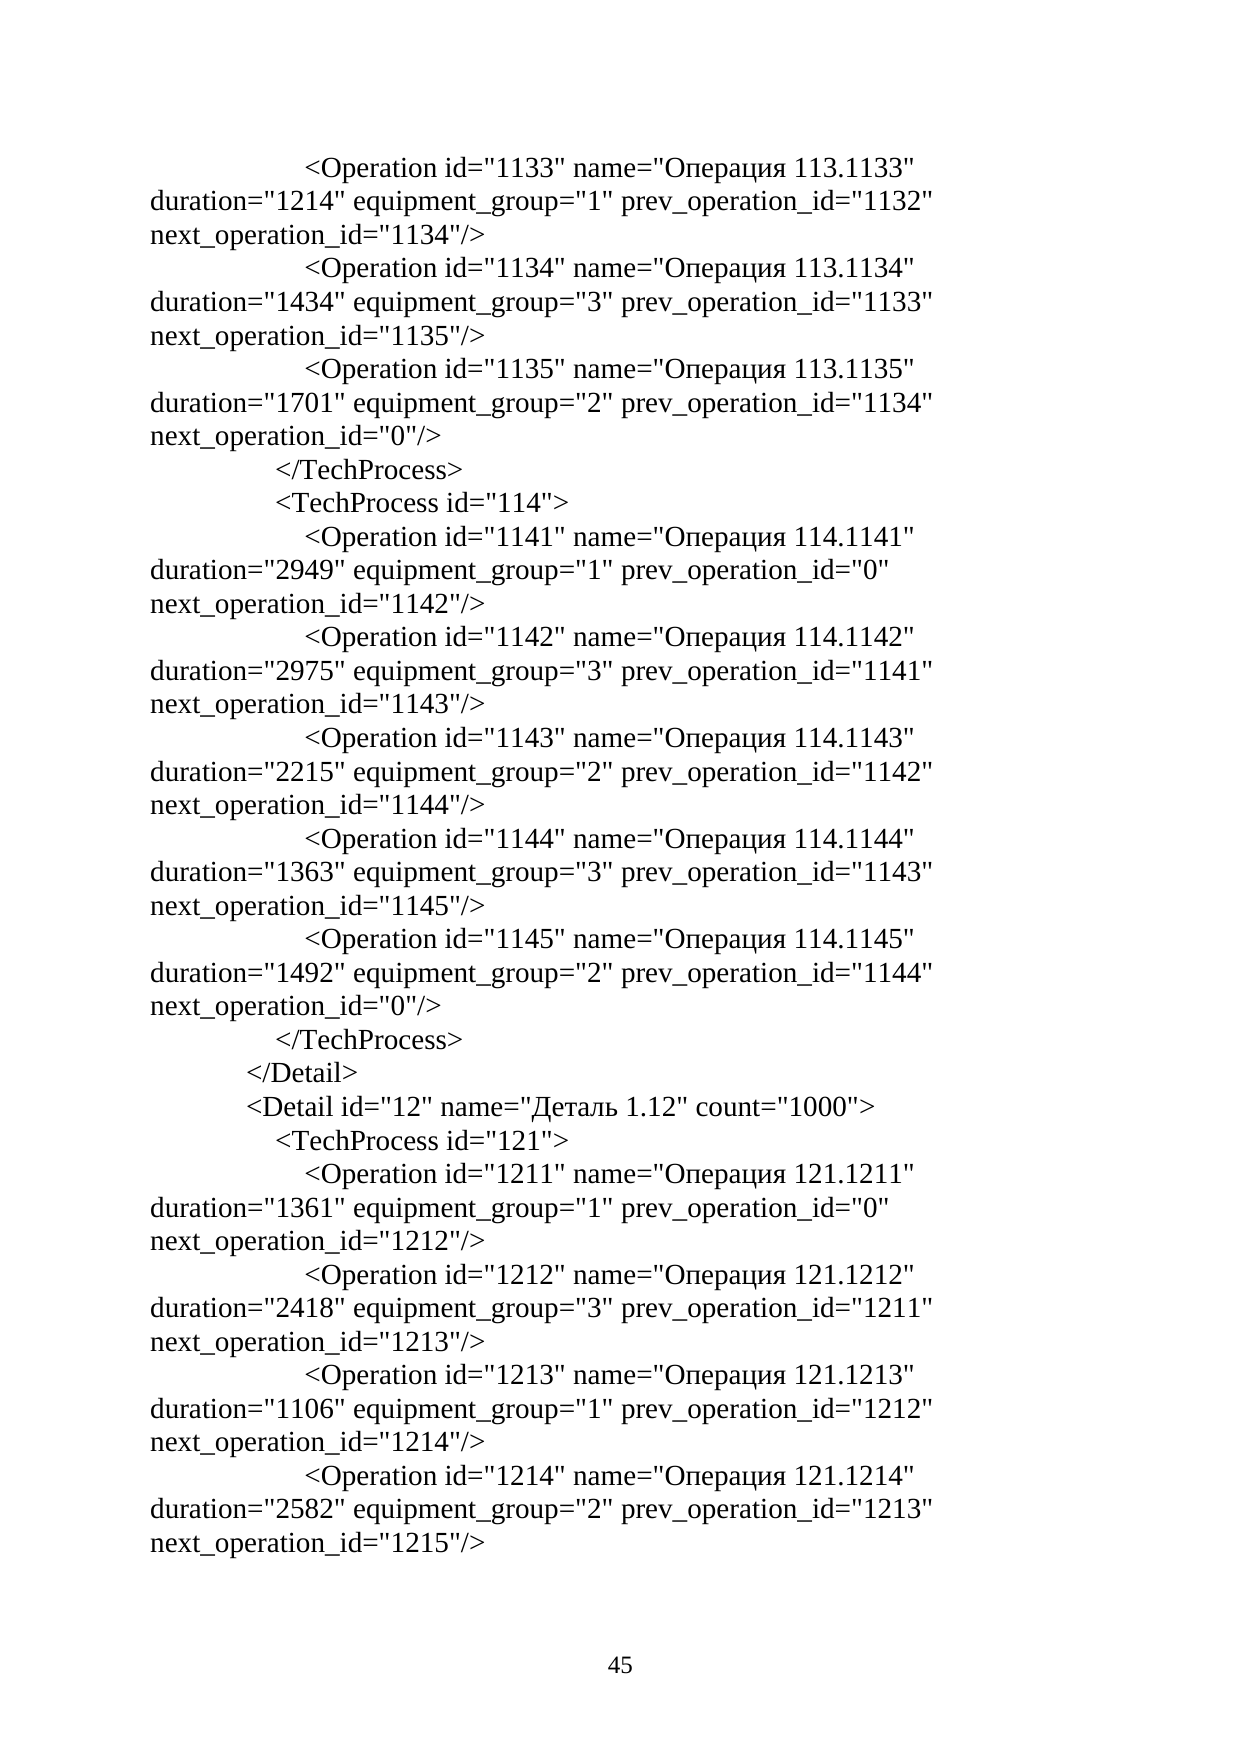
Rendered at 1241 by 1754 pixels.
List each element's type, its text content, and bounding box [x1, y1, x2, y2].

text </TechProcess> [150, 452, 1090, 485]
text <Operation id="1214" name="Операция 121.1214" duration="2582" equipment_group="2" prev_operation_id="1213" next_operation_id="1215"/> [150, 1458, 1090, 1559]
text <Operation id="1135" name="Операция 113.1135" duration="1701" equipment_group="2" prev_operation_id="1134" next_operation_id="0"/> [150, 351, 1090, 452]
text <Operation id="1144" name="Операция 114.1144" duration="1363" equipment_group="3" prev_operation_id="1143" next_operation_id="1145"/> [150, 821, 1090, 921]
text <Operation id="1133" name="Операция 113.1133" duration="1214" equipment_group="1" prev_operation_id="1132" next_operation_id="1134"/> [150, 150, 1090, 251]
text <TechProcess id="121"> [150, 1123, 1090, 1156]
text <Operation id="1142" name="Операция 114.1142" duration="2975" equipment_group="3" prev_operation_id="1141" next_operation_id="1143"/> [150, 619, 1090, 720]
text </TechProcess> [150, 1022, 1090, 1056]
text <Operation id="1134" name="Операция 113.1134" duration="1434" equipment_group="3" prev_operation_id="1133" next_operation_id="1135"/> [150, 251, 1090, 351]
text <TechProcess id="114"> [150, 485, 1090, 519]
text <Operation id="1212" name="Операция 121.1212" duration="2418" equipment_group="3" prev_operation_id="1211" next_operation_id="1213"/> [150, 1257, 1090, 1357]
text <Operation id="1143" name="Операция 114.1143" duration="2215" equipment_group="2" prev_operation_id="1142" next_operation_id="1144"/> [150, 720, 1090, 821]
text <Operation id="1141" name="Операция 114.1141" duration="2949" equipment_group="1" prev_operation_id="0" next_operation_id="1142"/> [150, 519, 1090, 619]
text <Operation id="1213" name="Операция 121.1213" duration="1106" equipment_group="1" prev_operation_id="1212" next_operation_id="1214"/> [150, 1357, 1090, 1458]
text </Detail> [150, 1056, 1090, 1089]
text <Operation id="1211" name="Операция 121.1211" duration="1361" equipment_group="1" prev_operation_id="0" next_operation_id="1212"/> [150, 1156, 1090, 1257]
text <Operation id="1145" name="Операция 114.1145" duration="1492" equipment_group="2" prev_operation_id="1144" next_operation_id="0"/> [150, 921, 1090, 1022]
text <Detail id="12" name="Деталь 1.12" count="1000"> [150, 1089, 1090, 1123]
